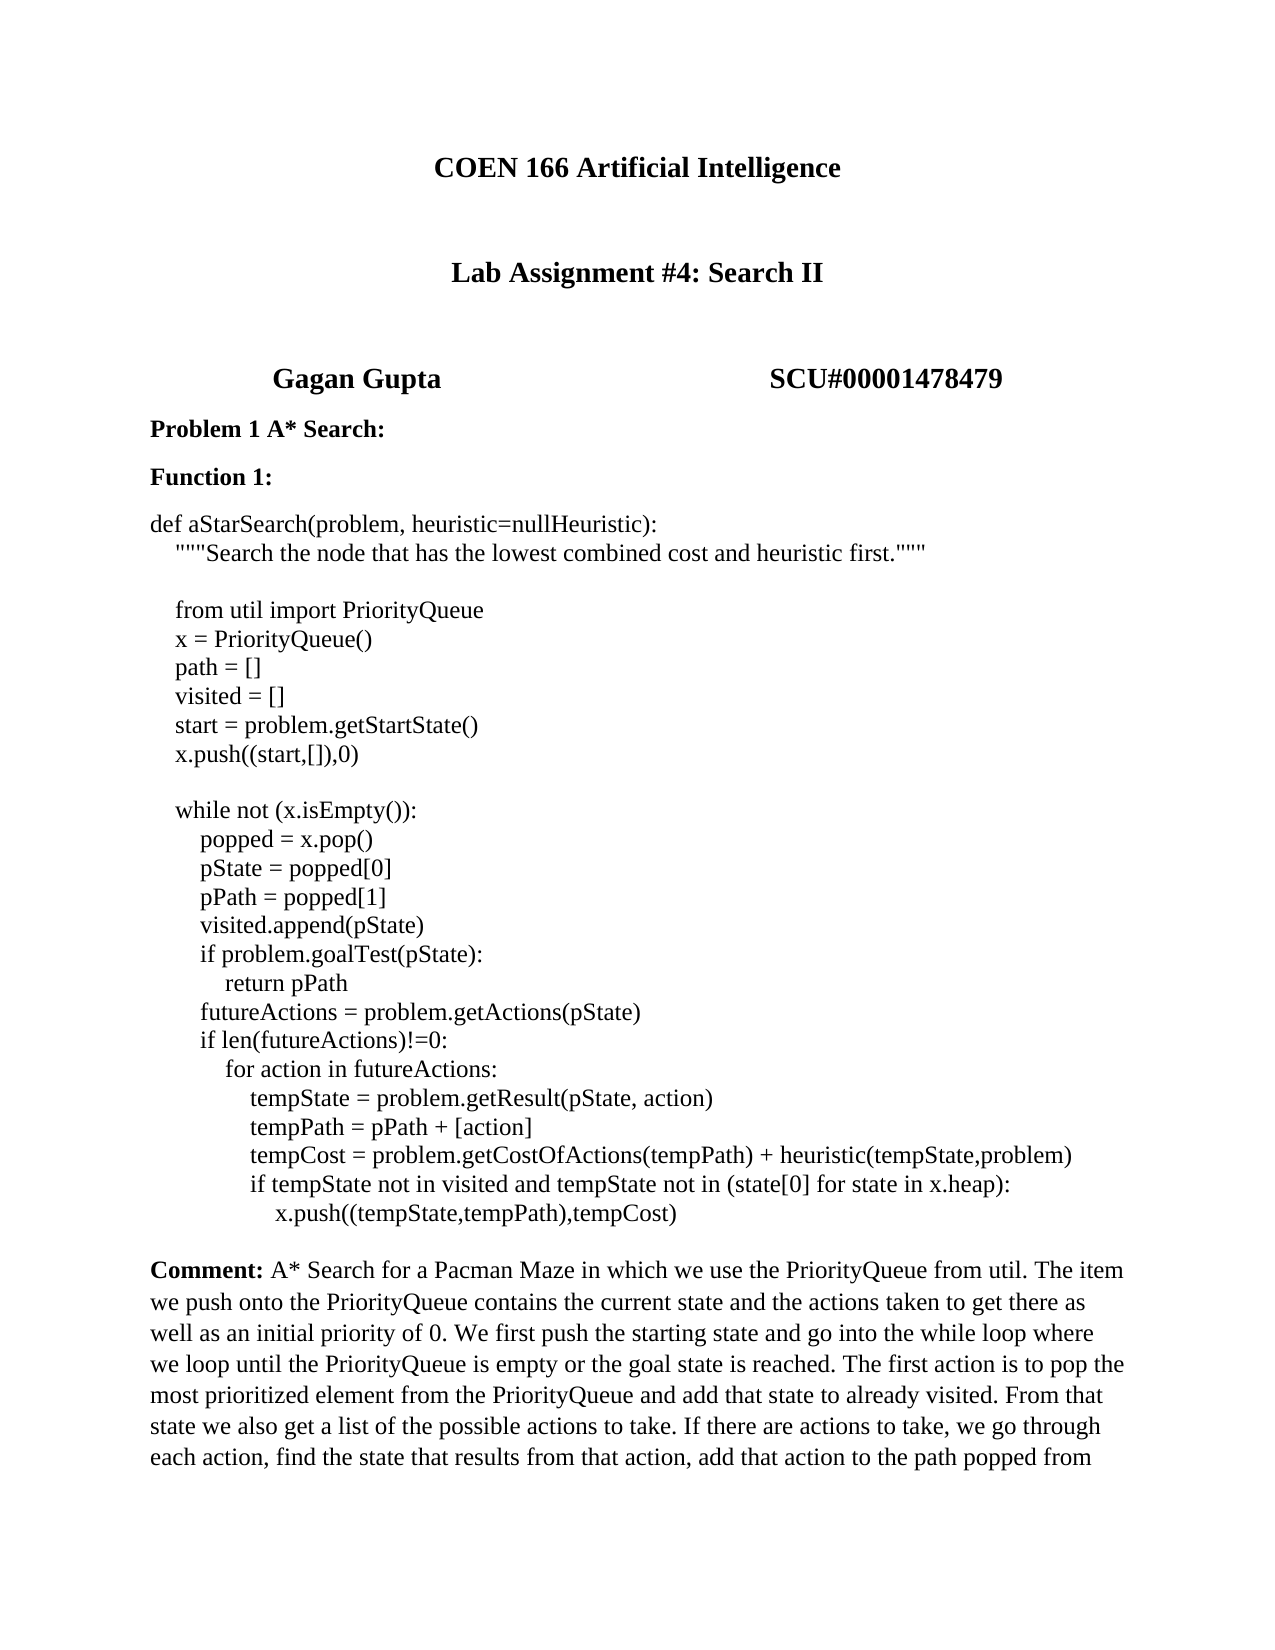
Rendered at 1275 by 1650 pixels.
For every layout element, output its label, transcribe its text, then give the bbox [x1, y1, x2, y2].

text Problem 1 A* Search: [150, 414, 1125, 443]
text start = problem.getStartState() [150, 710, 1125, 739]
text COEN 166 Artificial Intelligence [150, 150, 1125, 183]
text return pPath [150, 968, 1125, 997]
text x.push((start,[]),0) [150, 739, 1125, 767]
text if len(futureActions)!=0: [150, 1026, 1125, 1054]
text popped = x.pop() [150, 824, 1125, 853]
text from util import PriorityQueue [150, 595, 1125, 624]
text pPath = popped[1] [150, 882, 1125, 911]
text tempState = problem.getResult(pState, action) [150, 1083, 1125, 1112]
text path = [] [150, 652, 1125, 681]
text tempPath = pPath + [action] [150, 1112, 1125, 1141]
text Function 1: [150, 462, 1125, 491]
text Lab Assignment #4: Search II [150, 256, 1125, 289]
text for action in futureActions: [150, 1054, 1125, 1083]
text visited.append(pState) [150, 911, 1125, 939]
text """Search the node that has the lowest combined cost and heuristic first.""" [150, 538, 1125, 567]
text x = PriorityQueue() [150, 624, 1125, 652]
text while not (x.isEmpty()): [150, 796, 1125, 824]
text pState = popped[0] [150, 853, 1125, 882]
text tempCost = problem.getCostOfActions(tempPath) + heuristic(tempState,problem) [150, 1141, 1125, 1169]
text Gagan Gupta SCU#00001478479 [150, 361, 1125, 395]
text visited = [] [150, 681, 1125, 710]
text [150, 1256, 1125, 1471]
text x.push((tempState,tempPath),tempCost) [150, 1198, 1125, 1227]
text futureActions = problem.getActions(pState) [150, 997, 1125, 1026]
text if tempState not in visited and tempState not in (state[0] for state in x.heap): [150, 1169, 1125, 1198]
text if problem.goalTest(pState): [150, 939, 1125, 968]
text def aStarSearch(problem, heuristic=nullHeuristic): [150, 509, 1125, 538]
